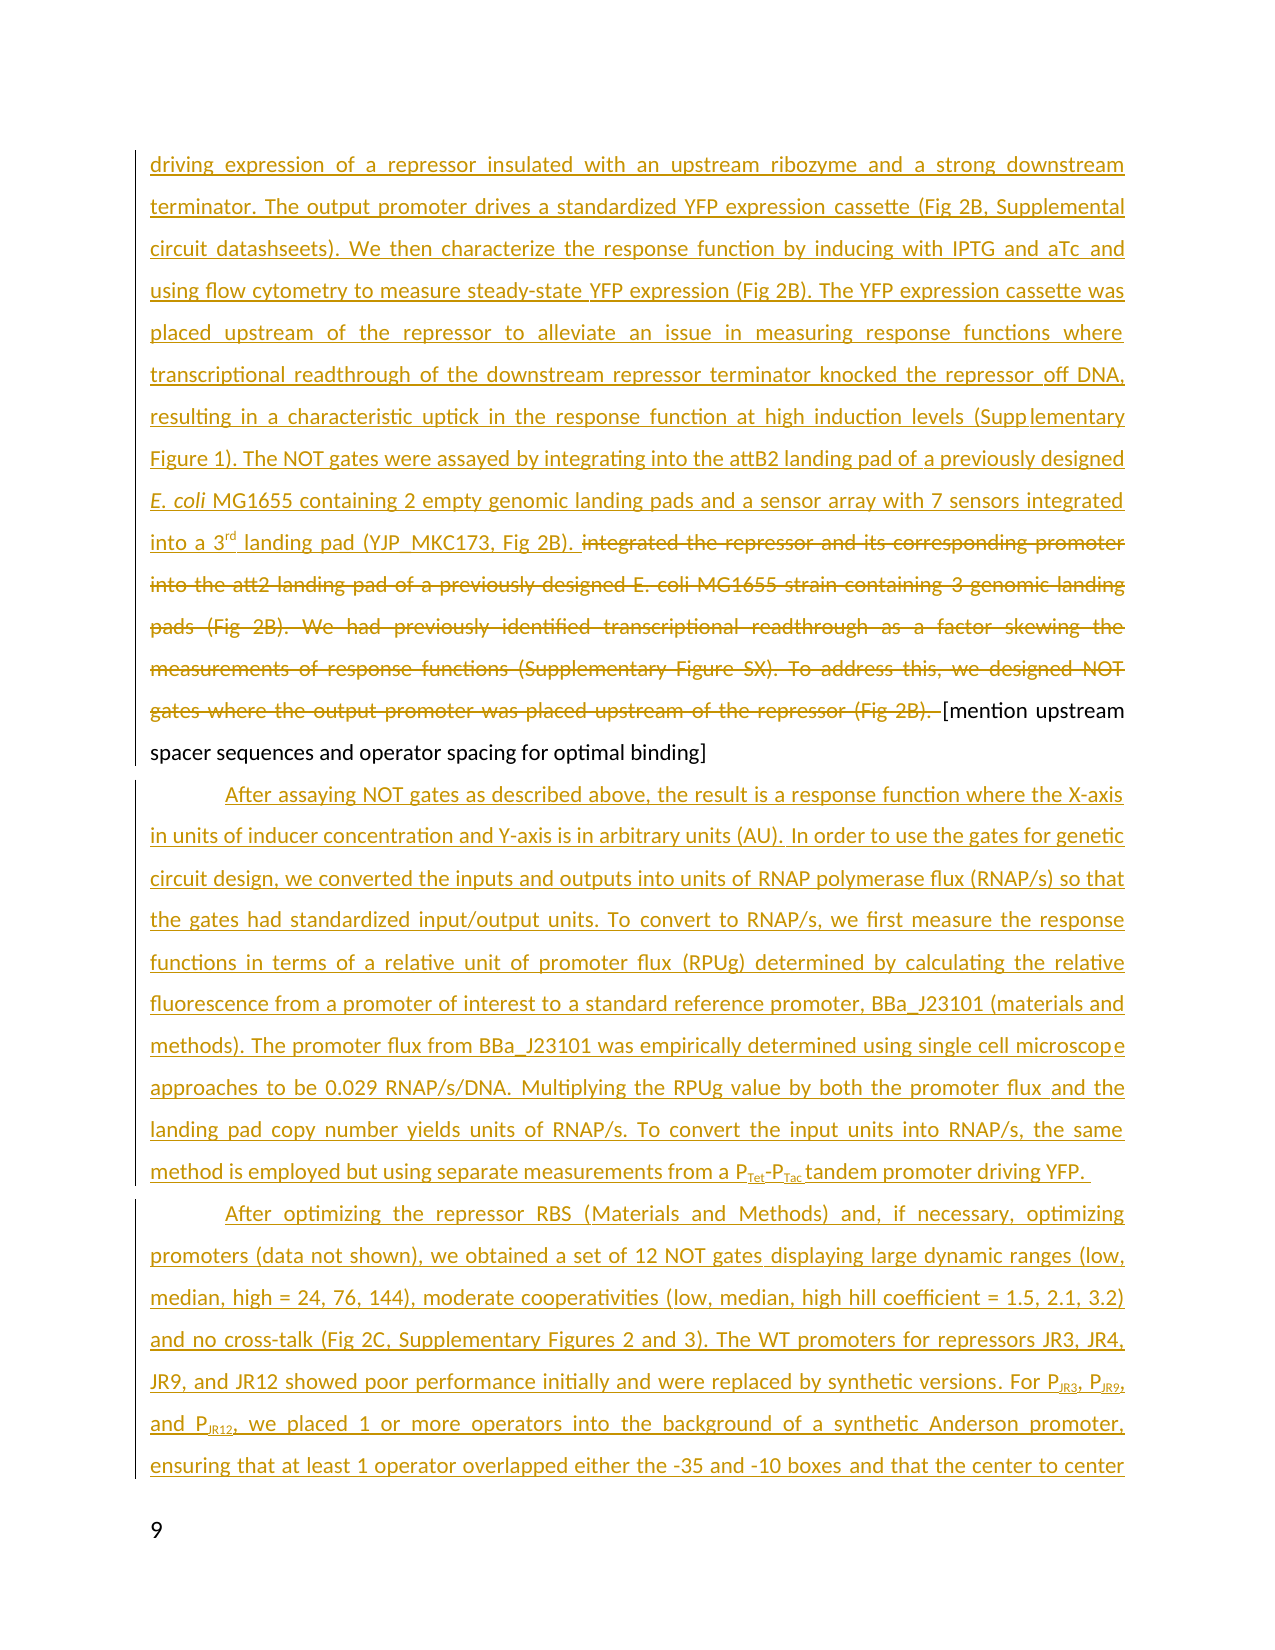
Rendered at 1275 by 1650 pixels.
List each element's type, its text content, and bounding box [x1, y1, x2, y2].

text To NOT gates, we [mention upstream spacer sequences and operator spacing for optimal binding] [150, 218, 1125, 258]
text To NOT gates, we [mention upstream spacer sequences and operator spacing for optimal binding] [150, 385, 1125, 426]
text To NOT gates, we [mention upstream spacer sequences and operator spacing for optimal binding] [150, 427, 1125, 468]
text To NOT gates, we [mention upstream spacer sequences and operator spacing for optimal binding] [150, 469, 1125, 510]
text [150, 176, 1125, 216]
text To NOT gates, we [mention upstream spacer sequences and operator spacing for optimal binding] [150, 629, 1125, 669]
text To NOT gates, we [mention upstream spacer sequences and operator spacing for optimal binding] [150, 301, 1125, 384]
text To NOT gates, we [mention upstream spacer sequences and operator spacing for optimal binding] [150, 259, 1125, 300]
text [150, 150, 1125, 174]
text To NOT gates, we [mention upstream spacer sequences and operator spacing for optimal binding] [150, 671, 1125, 766]
text To NOT gates, we [mention upstream spacer sequences and operator spacing for optimal binding] [150, 511, 1125, 585]
text To NOT gates, we [mention upstream spacer sequences and operator spacing for optimal binding] [150, 587, 1125, 627]
